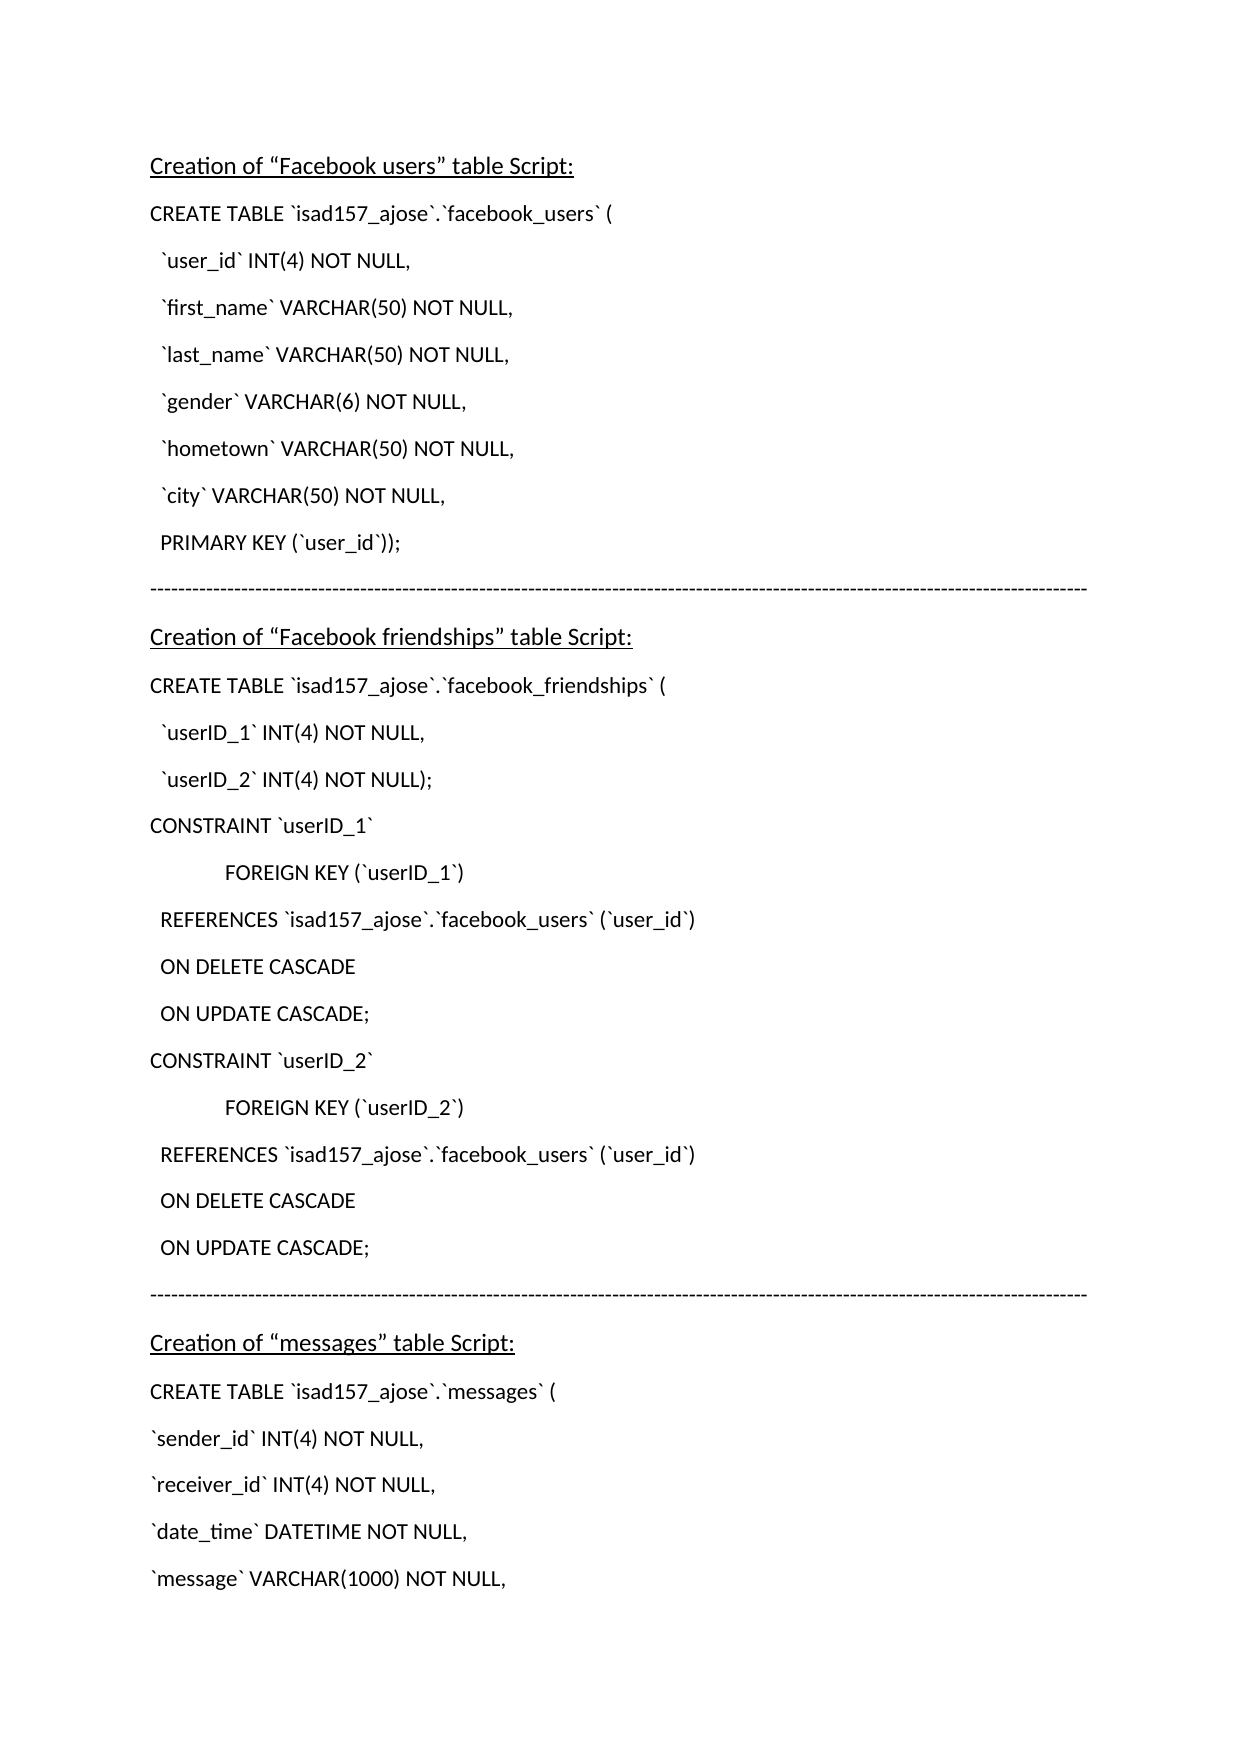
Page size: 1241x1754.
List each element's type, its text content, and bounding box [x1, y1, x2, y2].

text `last_name` VARCHAR(50) NOT NULL, [150, 340, 1090, 368]
text Creation of “messages” table Script: [150, 1327, 1090, 1358]
text ON UPDATE CASCADE; [150, 999, 1090, 1027]
text FOREIGN KEY (`userID_2`) [150, 1093, 1090, 1121]
text CREATE TABLE `isad157_ajose`.`facebook_friendships` ( [150, 671, 1090, 699]
text `receiver_id` INT(4) NOT NULL, [150, 1471, 1090, 1499]
text ON DELETE CASCADE [150, 1187, 1090, 1215]
text `gender` VARCHAR(6) NOT NULL, [150, 387, 1090, 415]
text -------------------------------------------------------------------------------------------------------------------------------------- [150, 574, 1090, 603]
text FOREIGN KEY (`userID_1`) [150, 858, 1090, 887]
text PRIMARY KEY (`user_id`)); [150, 528, 1090, 556]
text CONSTRAINT `userID_2` [150, 1046, 1090, 1074]
text `userID_2` INT(4) NOT NULL); [150, 765, 1090, 793]
text `userID_1` INT(4) NOT NULL, [150, 718, 1090, 746]
text Creation of “Facebook friendships” table Script: [150, 621, 1090, 652]
text ON DELETE CASCADE [150, 952, 1090, 980]
text `date_time` DATETIME NOT NULL, [150, 1517, 1090, 1546]
text CREATE TABLE `isad157_ajose`.`facebook_users` ( [150, 199, 1090, 228]
text `message` VARCHAR(1000) NOT NULL, [150, 1564, 1090, 1592]
text `first_name` VARCHAR(50) NOT NULL, [150, 293, 1090, 321]
text `user_id` INT(4) NOT NULL, [150, 246, 1090, 274]
text REFERENCES `isad157_ajose`.`facebook_users` (`user_id`) [150, 905, 1090, 933]
text -------------------------------------------------------------------------------------------------------------------------------------- [150, 1280, 1090, 1308]
text REFERENCES `isad157_ajose`.`facebook_users` (`user_id`) [150, 1140, 1090, 1168]
text `hometown` VARCHAR(50) NOT NULL, [150, 434, 1090, 462]
text Creation of “Facebook users” table Script: [150, 150, 1090, 181]
text `city` VARCHAR(50) NOT NULL, [150, 481, 1090, 509]
text CREATE TABLE `isad157_ajose`.`messages` ( [150, 1377, 1090, 1405]
text `sender_id` INT(4) NOT NULL, [150, 1424, 1090, 1452]
text CONSTRAINT `userID_1` [150, 812, 1090, 840]
text ON UPDATE CASCADE; [150, 1233, 1090, 1262]
